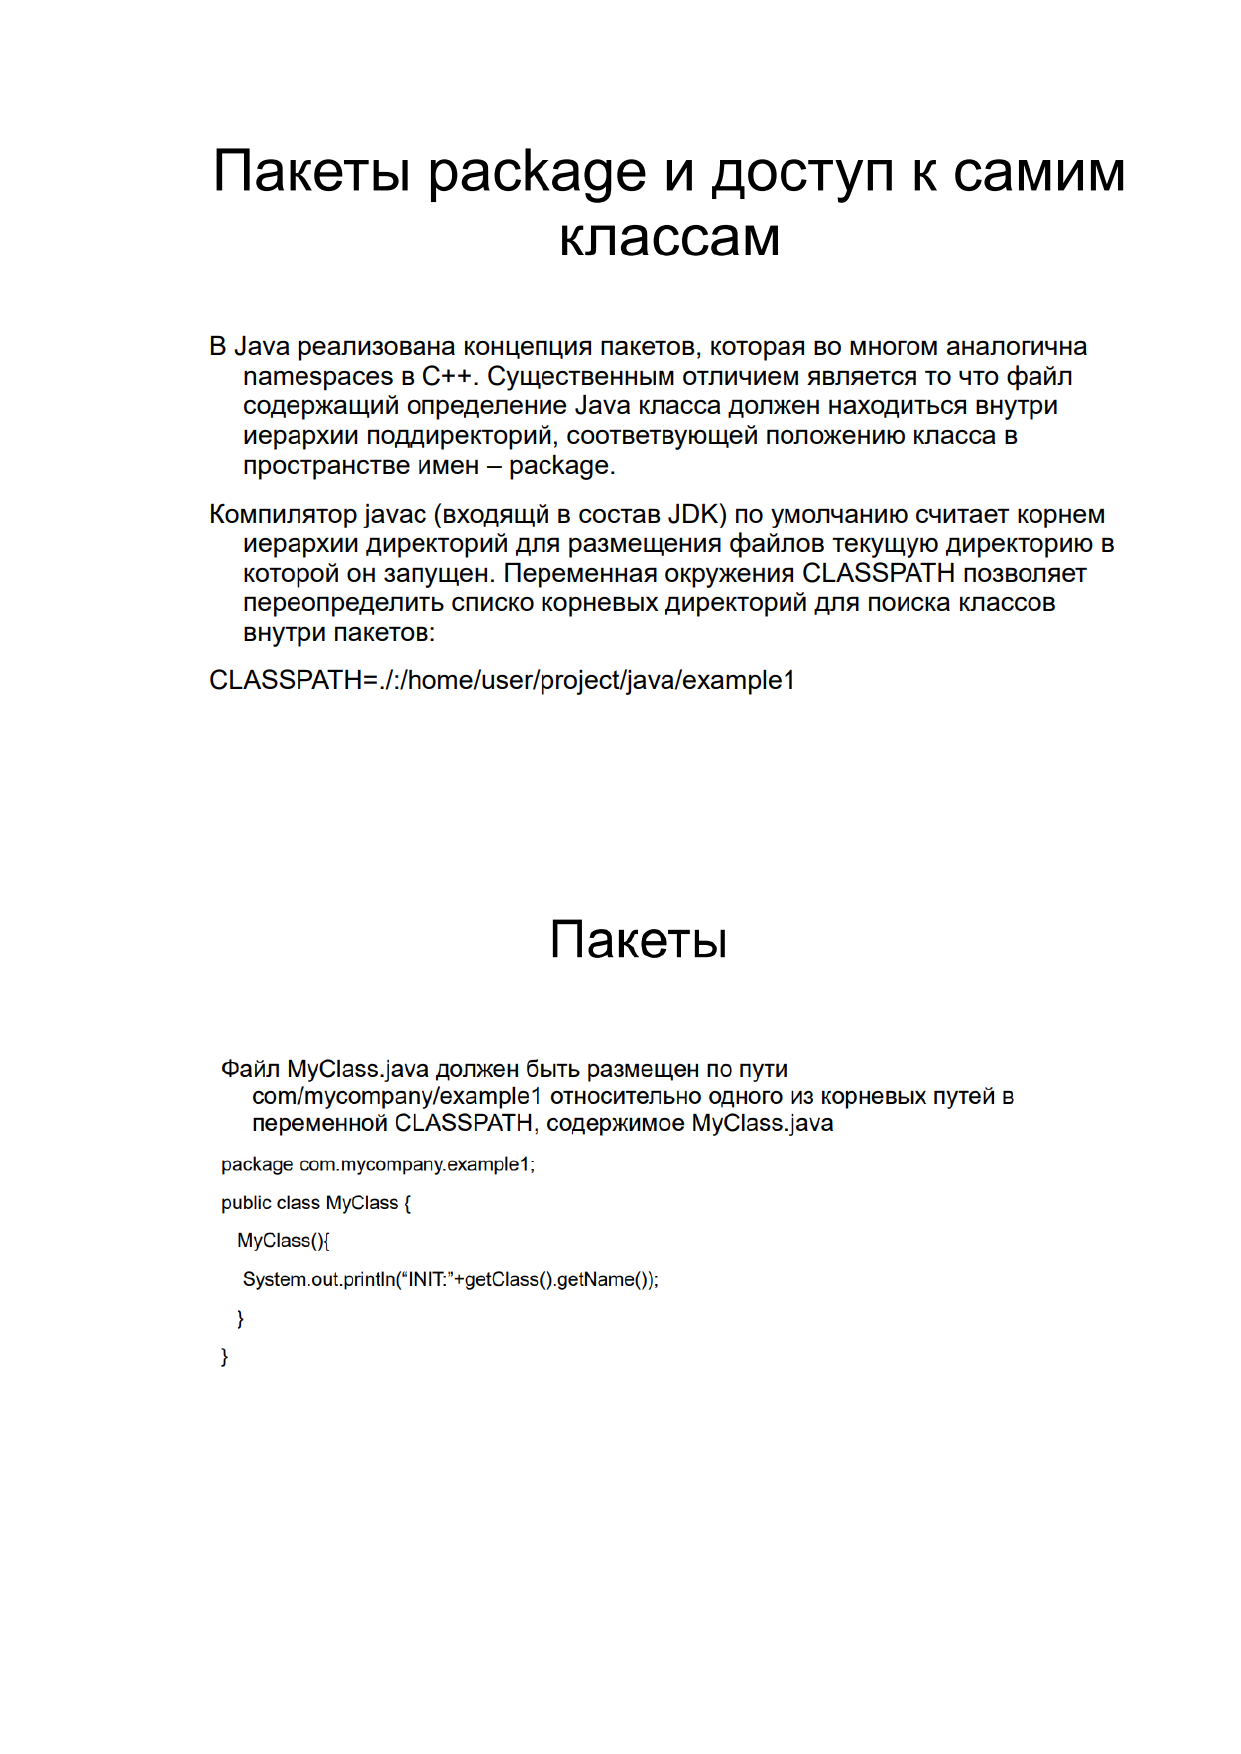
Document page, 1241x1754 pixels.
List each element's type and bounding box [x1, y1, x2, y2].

picture [177, 118, 1152, 800]
picture [177, 903, 1065, 1376]
